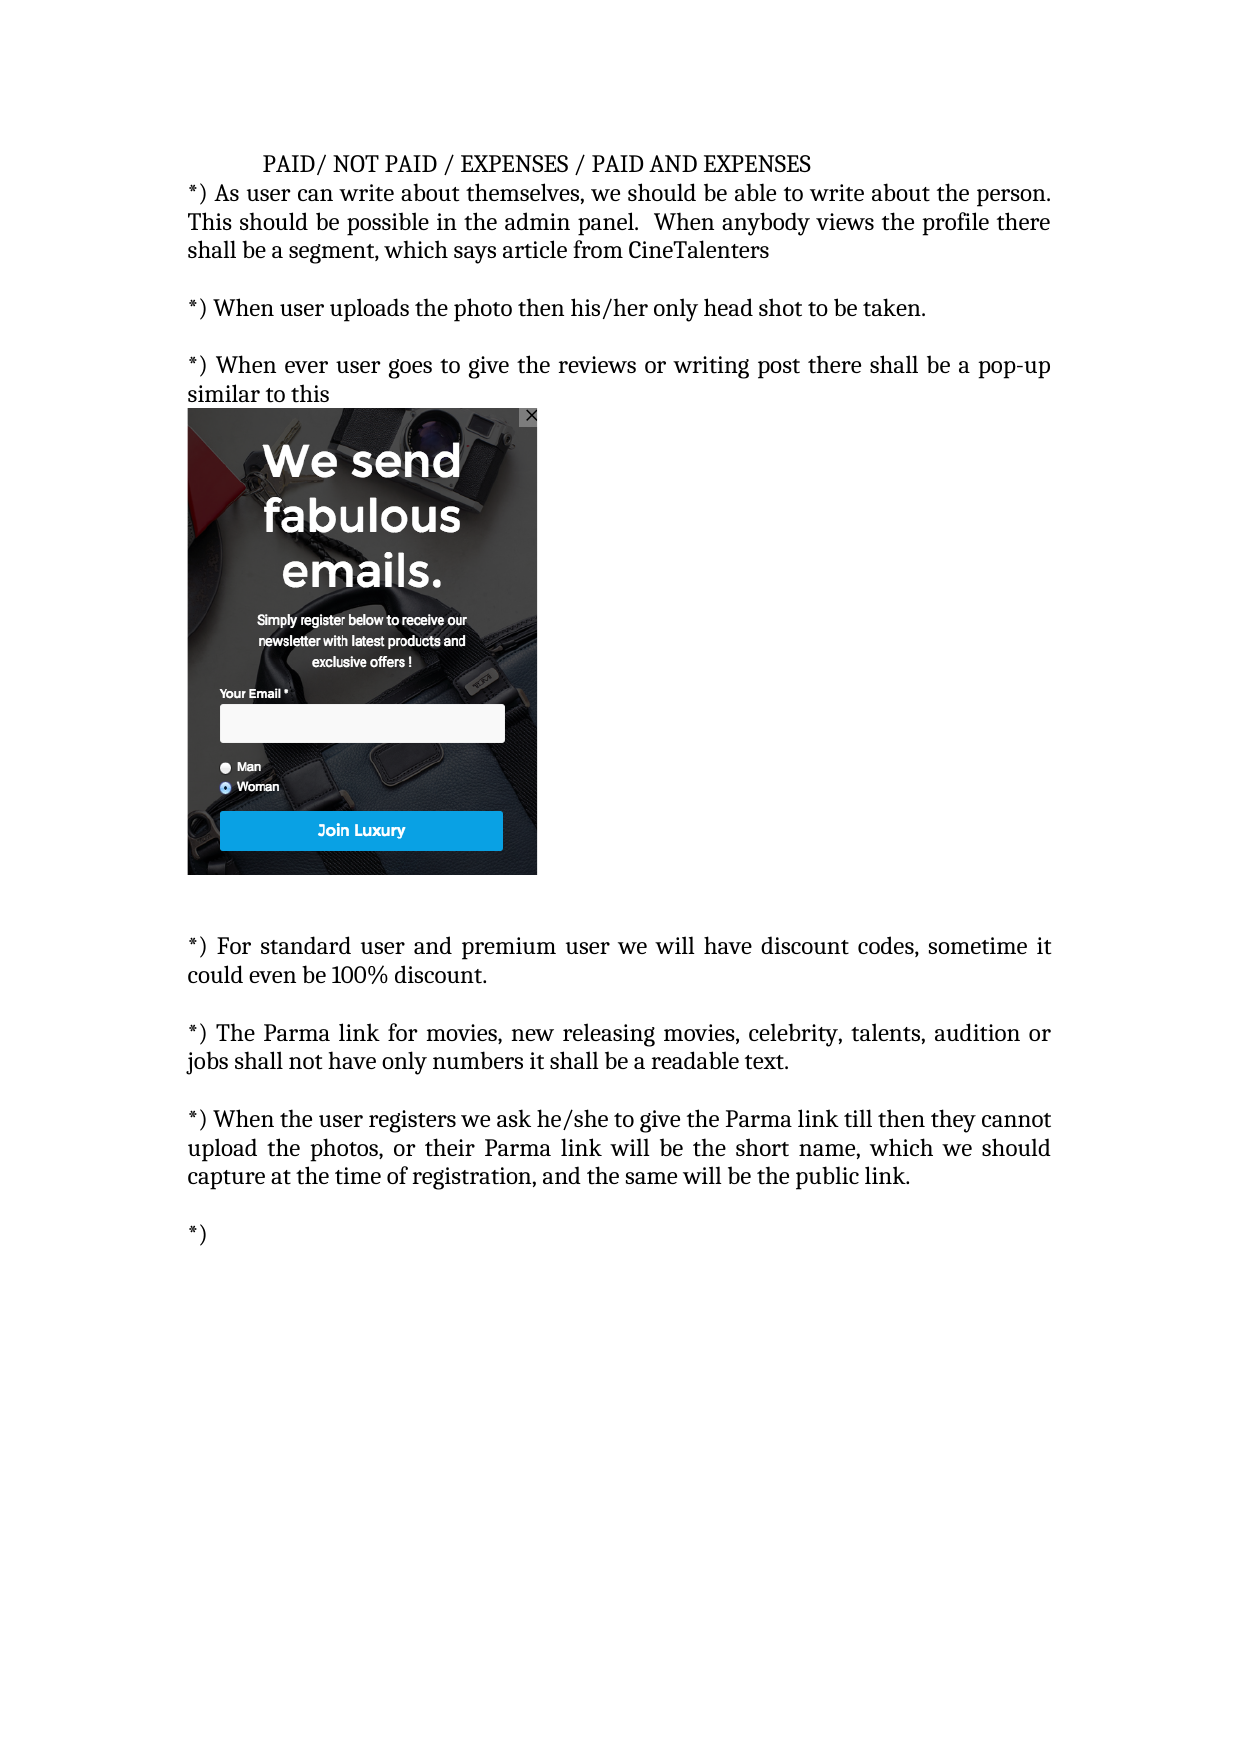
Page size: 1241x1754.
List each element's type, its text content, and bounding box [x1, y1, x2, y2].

text *) For standard user and premium user we will have discount codes, sometime it could even be 100% discount. [187, 932, 1053, 990]
text *) When ever user goes to give the reviews or writing post there shall be a pop-up similar to this [187, 351, 1053, 409]
text *) When the user registers we ask he/she to give the Parma link till then they cannot upload the photos, or their Parma link will be the short name, which we should capture at the time of registration, and the same will be the public link. [187, 1105, 1053, 1191]
text *) The Parma link for movies, new releasing movies, celebrity, talents, audition or jobs shall not have only numbers it shall be a readable text. [187, 1018, 1053, 1076]
picture [187, 408, 538, 875]
text *) [187, 1220, 1053, 1248]
text *) As user can write about themselves, we should be able to write about the person. This should be possible in the admin panel. When anybody views the profile there shall be a segment, which says article from CineTalenters [187, 179, 1053, 265]
text PAID/ NOT PAID / EXPENSES / PAID AND EXPENSES [187, 150, 1053, 179]
text *) When user uploads the photo then his/her only head shot to be taken. [187, 294, 1053, 322]
